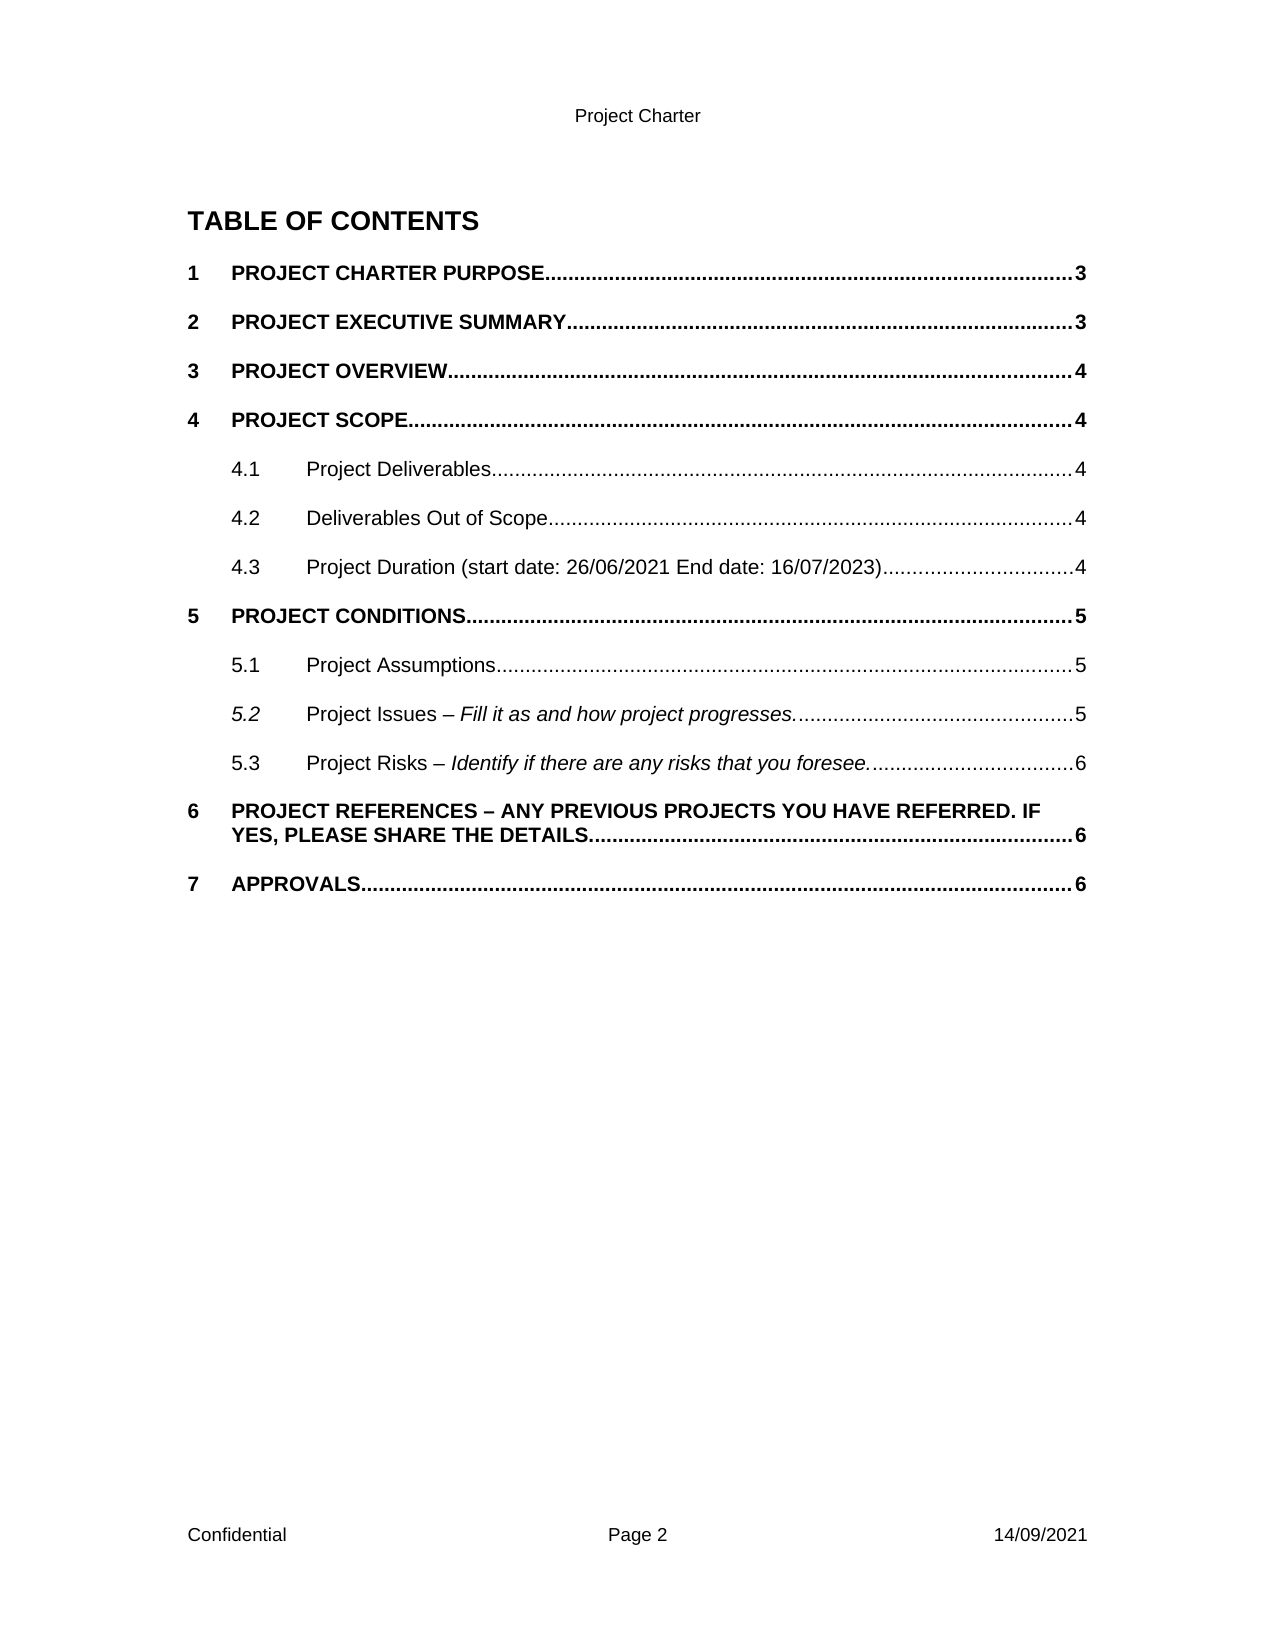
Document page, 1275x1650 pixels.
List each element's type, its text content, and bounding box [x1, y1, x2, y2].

text TABLE OF CONTENTS [187, 204, 1087, 236]
